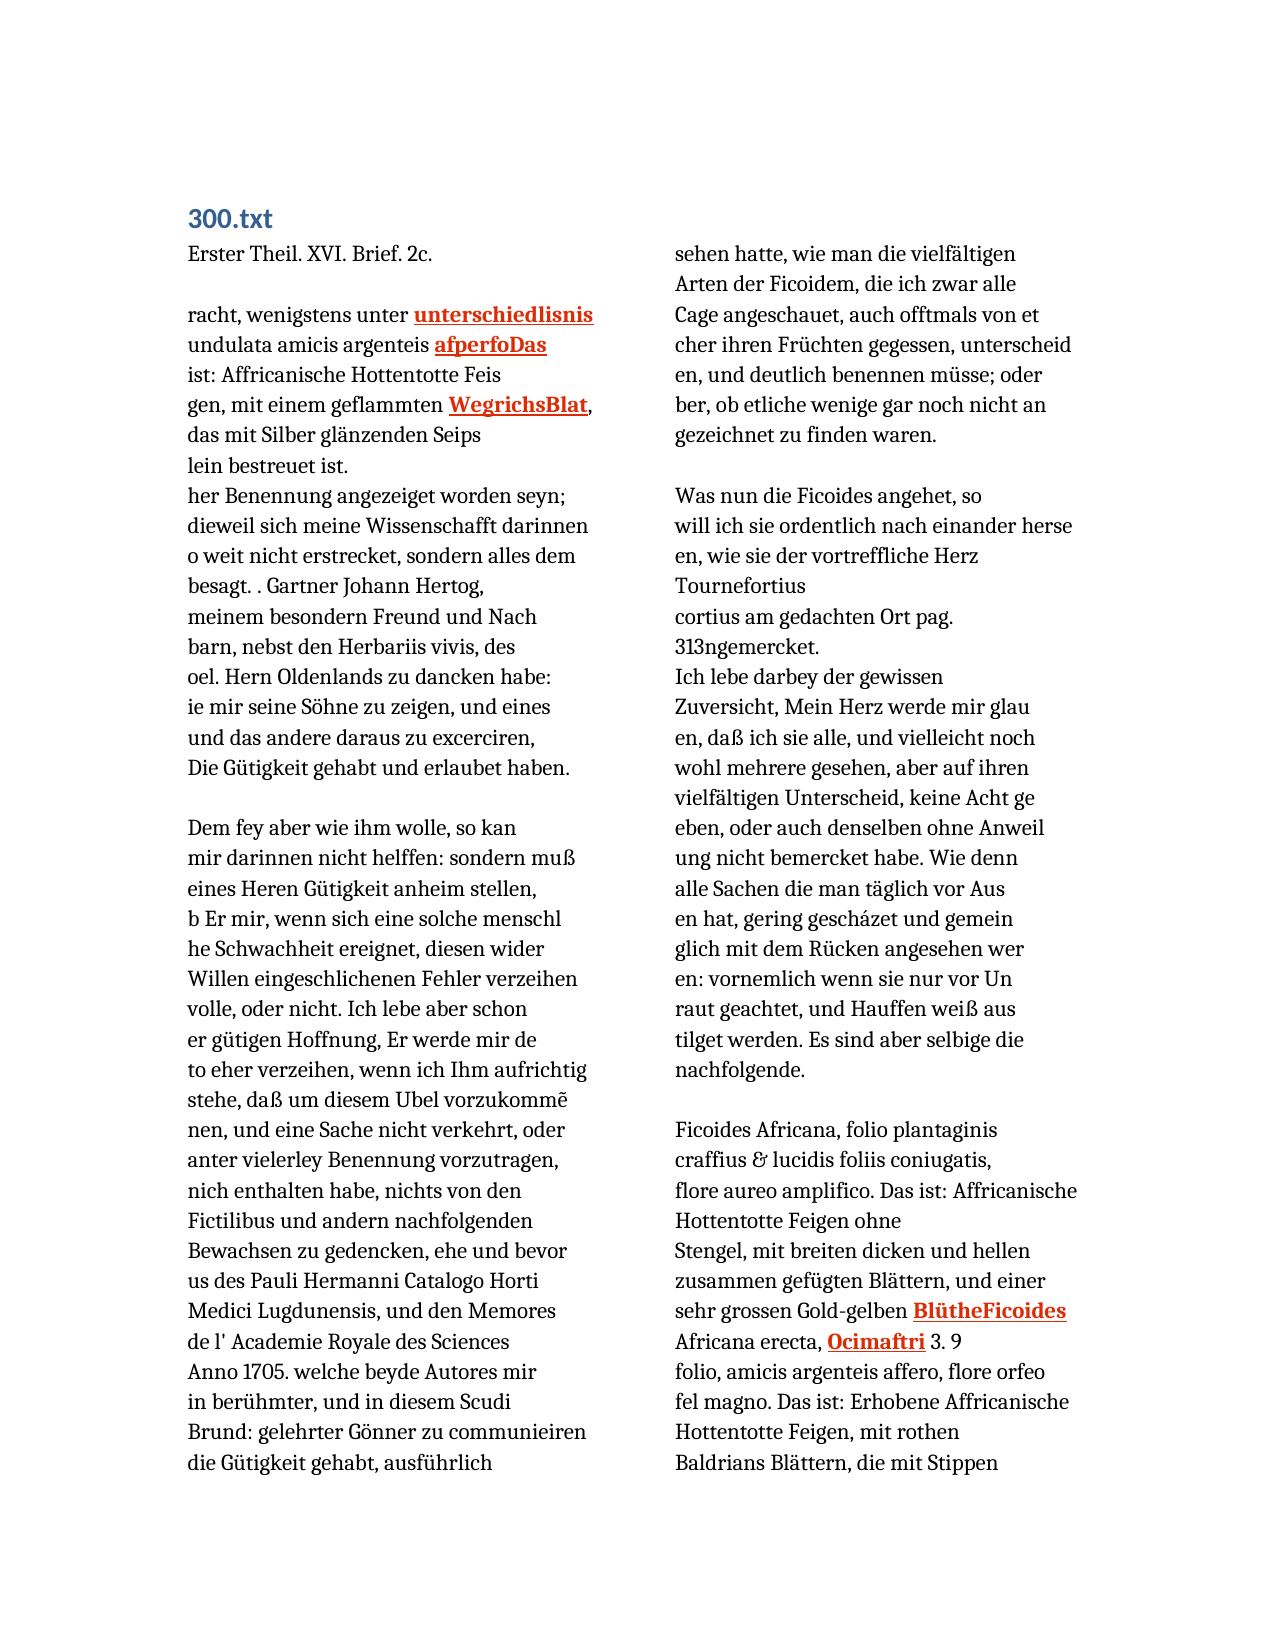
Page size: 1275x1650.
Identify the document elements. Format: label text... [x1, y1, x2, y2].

subtitle 300.txt [187, 200, 600, 236]
